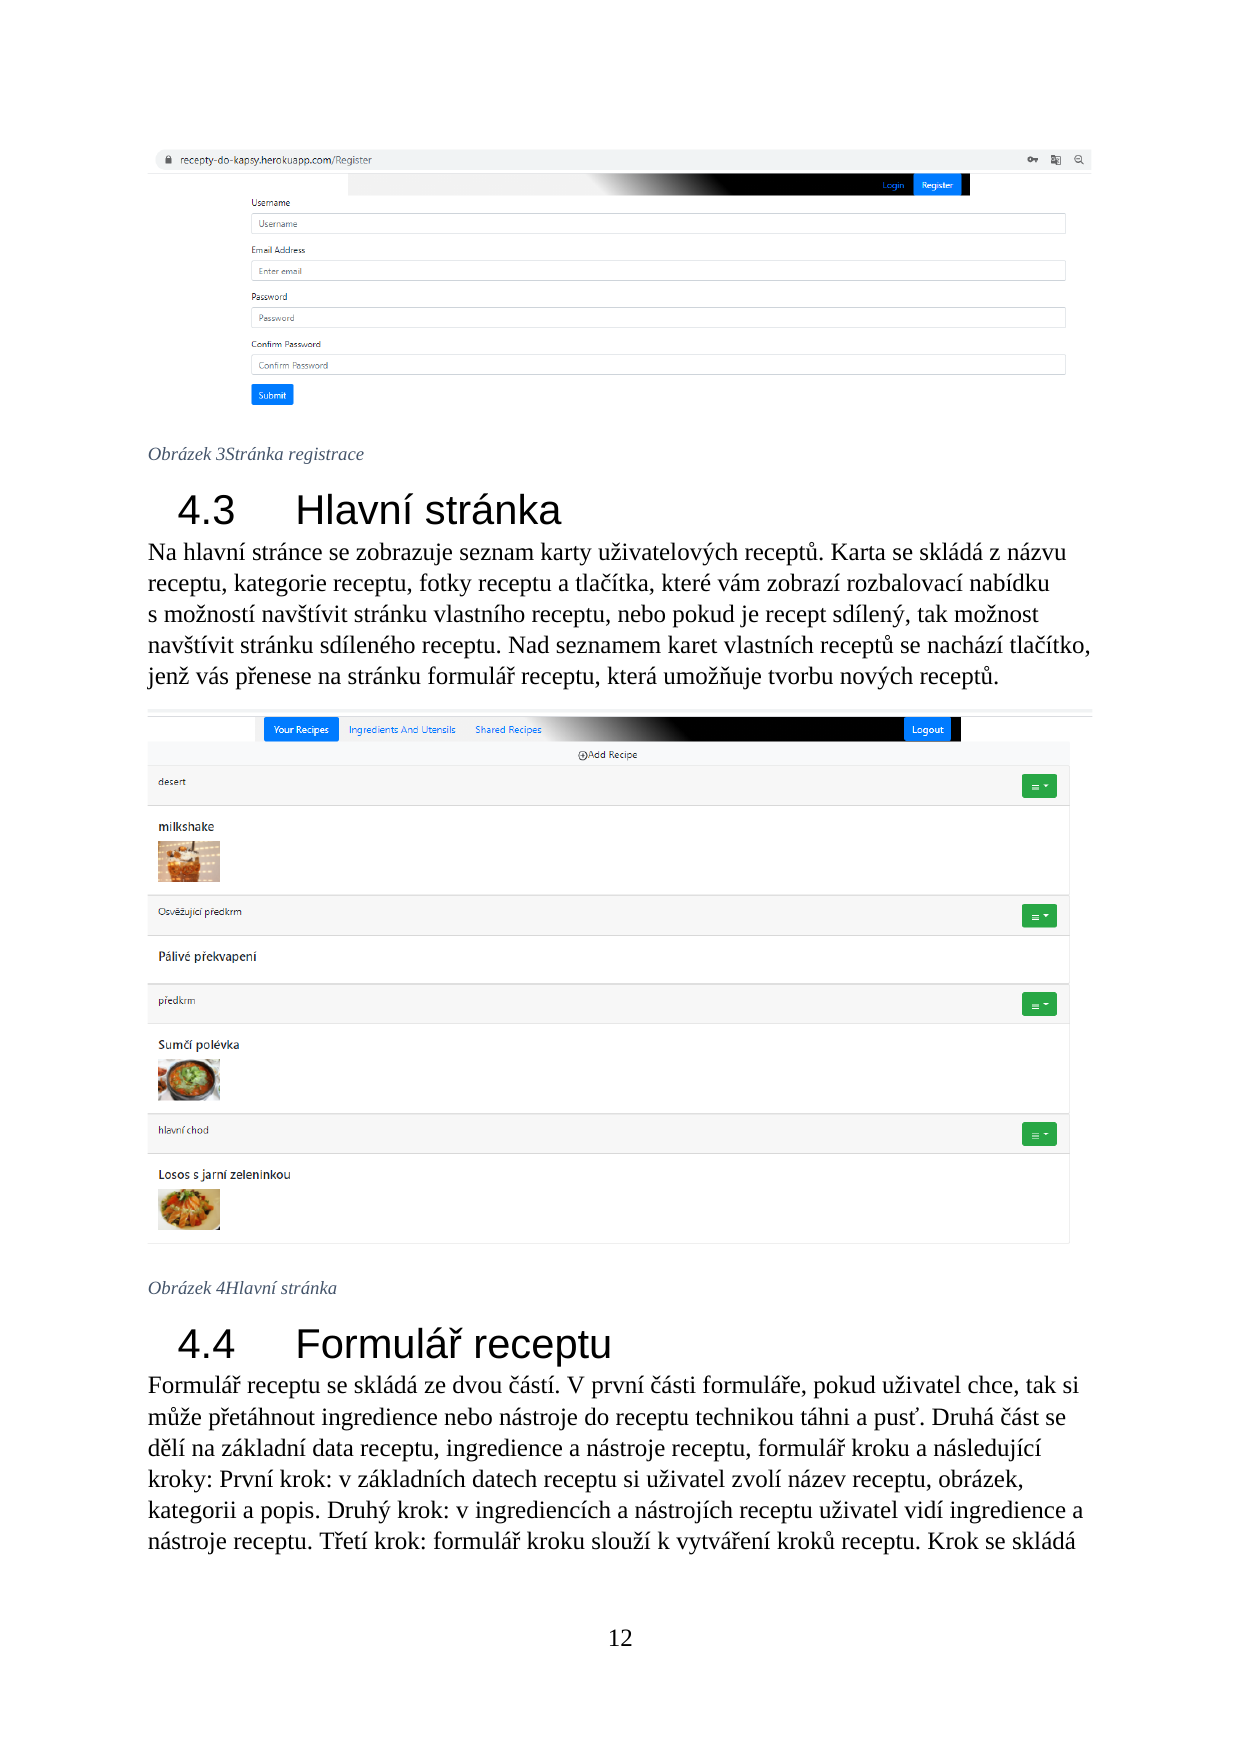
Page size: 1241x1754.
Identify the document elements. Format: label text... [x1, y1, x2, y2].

text Hlavní stránka [177, 486, 1093, 533]
picture [147, 709, 1093, 1258]
text Obrázek 4Hlavní stránka [148, 1277, 1093, 1298]
text Formulář receptu [177, 1319, 1093, 1367]
text Obrázek 3Stránka registrace [148, 443, 1093, 465]
text Na hlavní stránce se zobrazuje seznam karty uživatelových receptů. Karta se skládá z názvu receptu, kategorie receptu, fotky receptu a tlačítka, které vám zobrazí rozbalovací nabídku s možností navštívit stránku vlastního receptu, nebo pokud je recept sdílený, tak možnost navštívit stránku sdíleného receptu. Nad seznamem karet vlastních receptů se nachází tlačítko, jenž vás přenese na stránku formulář receptu, která umožňuje tvorbu nových receptů. [148, 537, 1093, 690]
picture [147, 147, 1092, 425]
